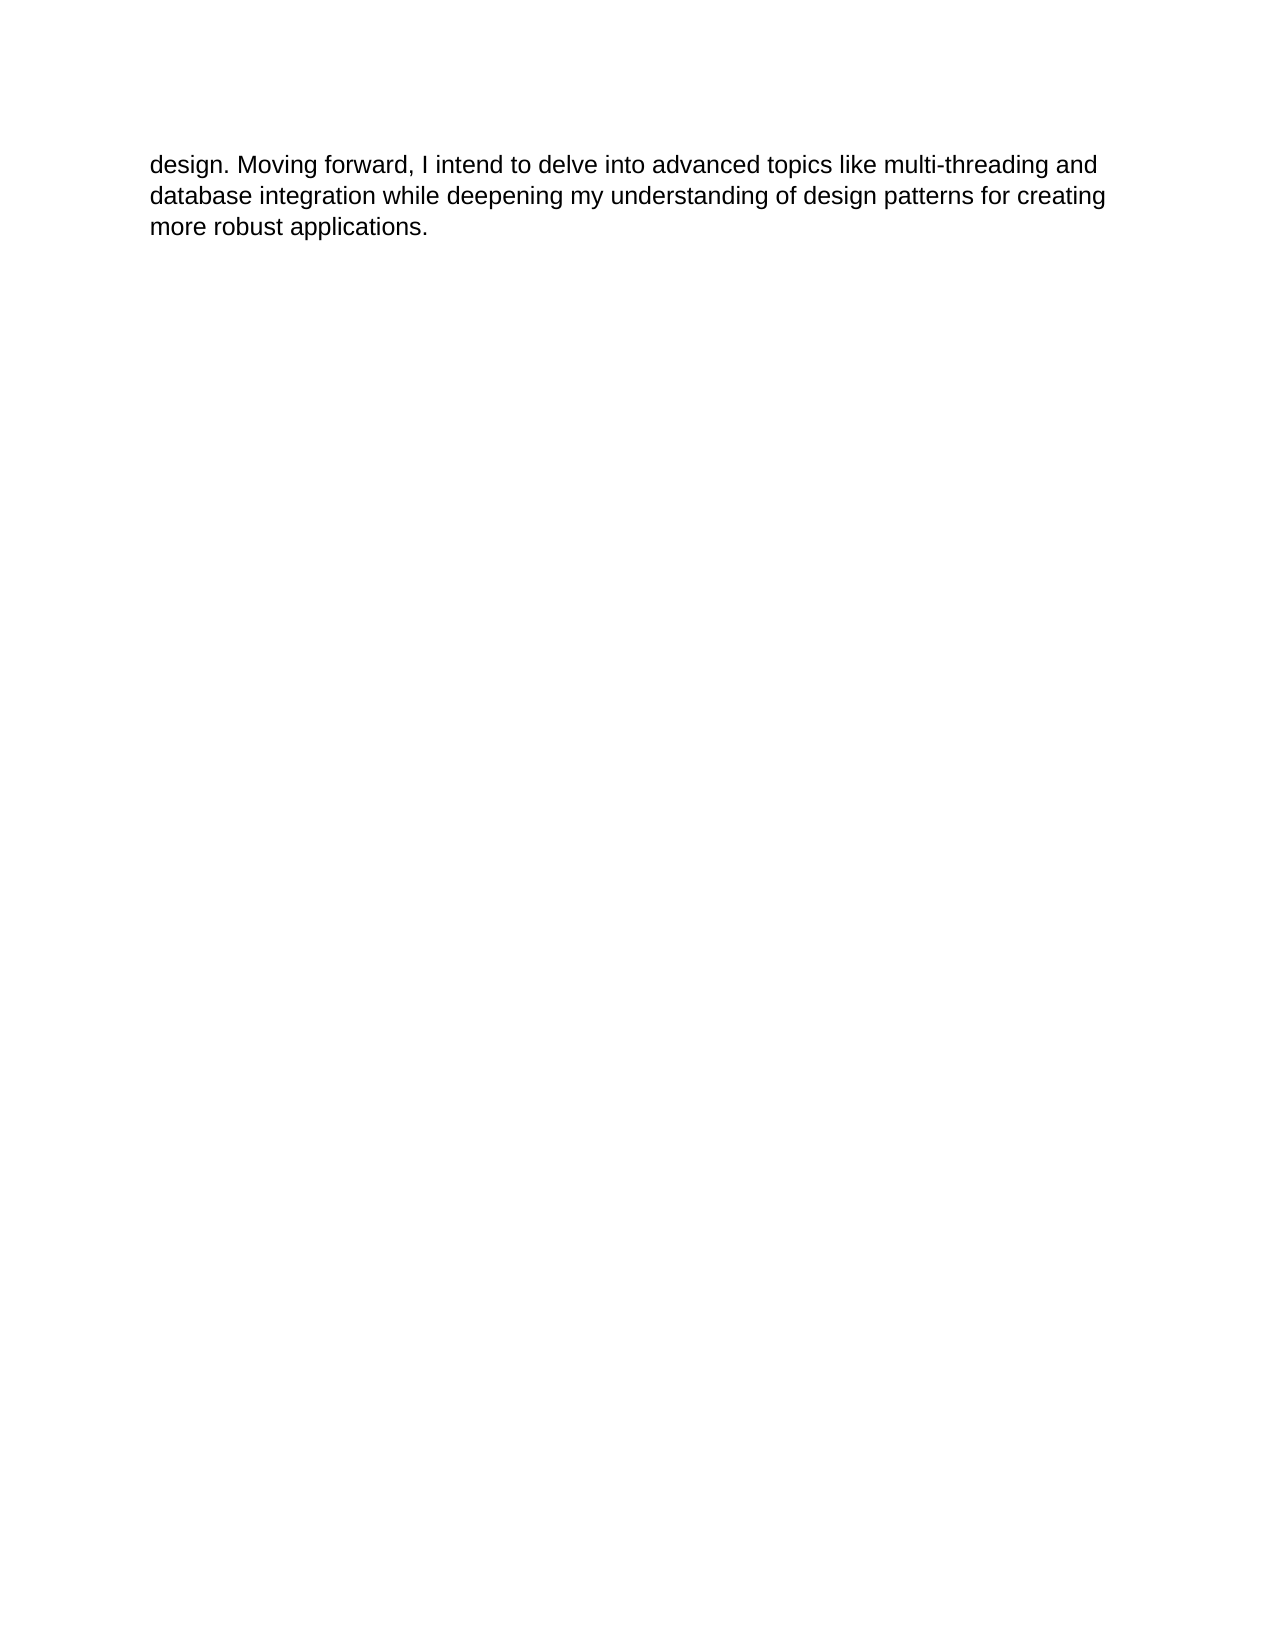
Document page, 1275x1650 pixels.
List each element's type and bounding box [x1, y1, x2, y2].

text [148, 150, 1125, 241]
